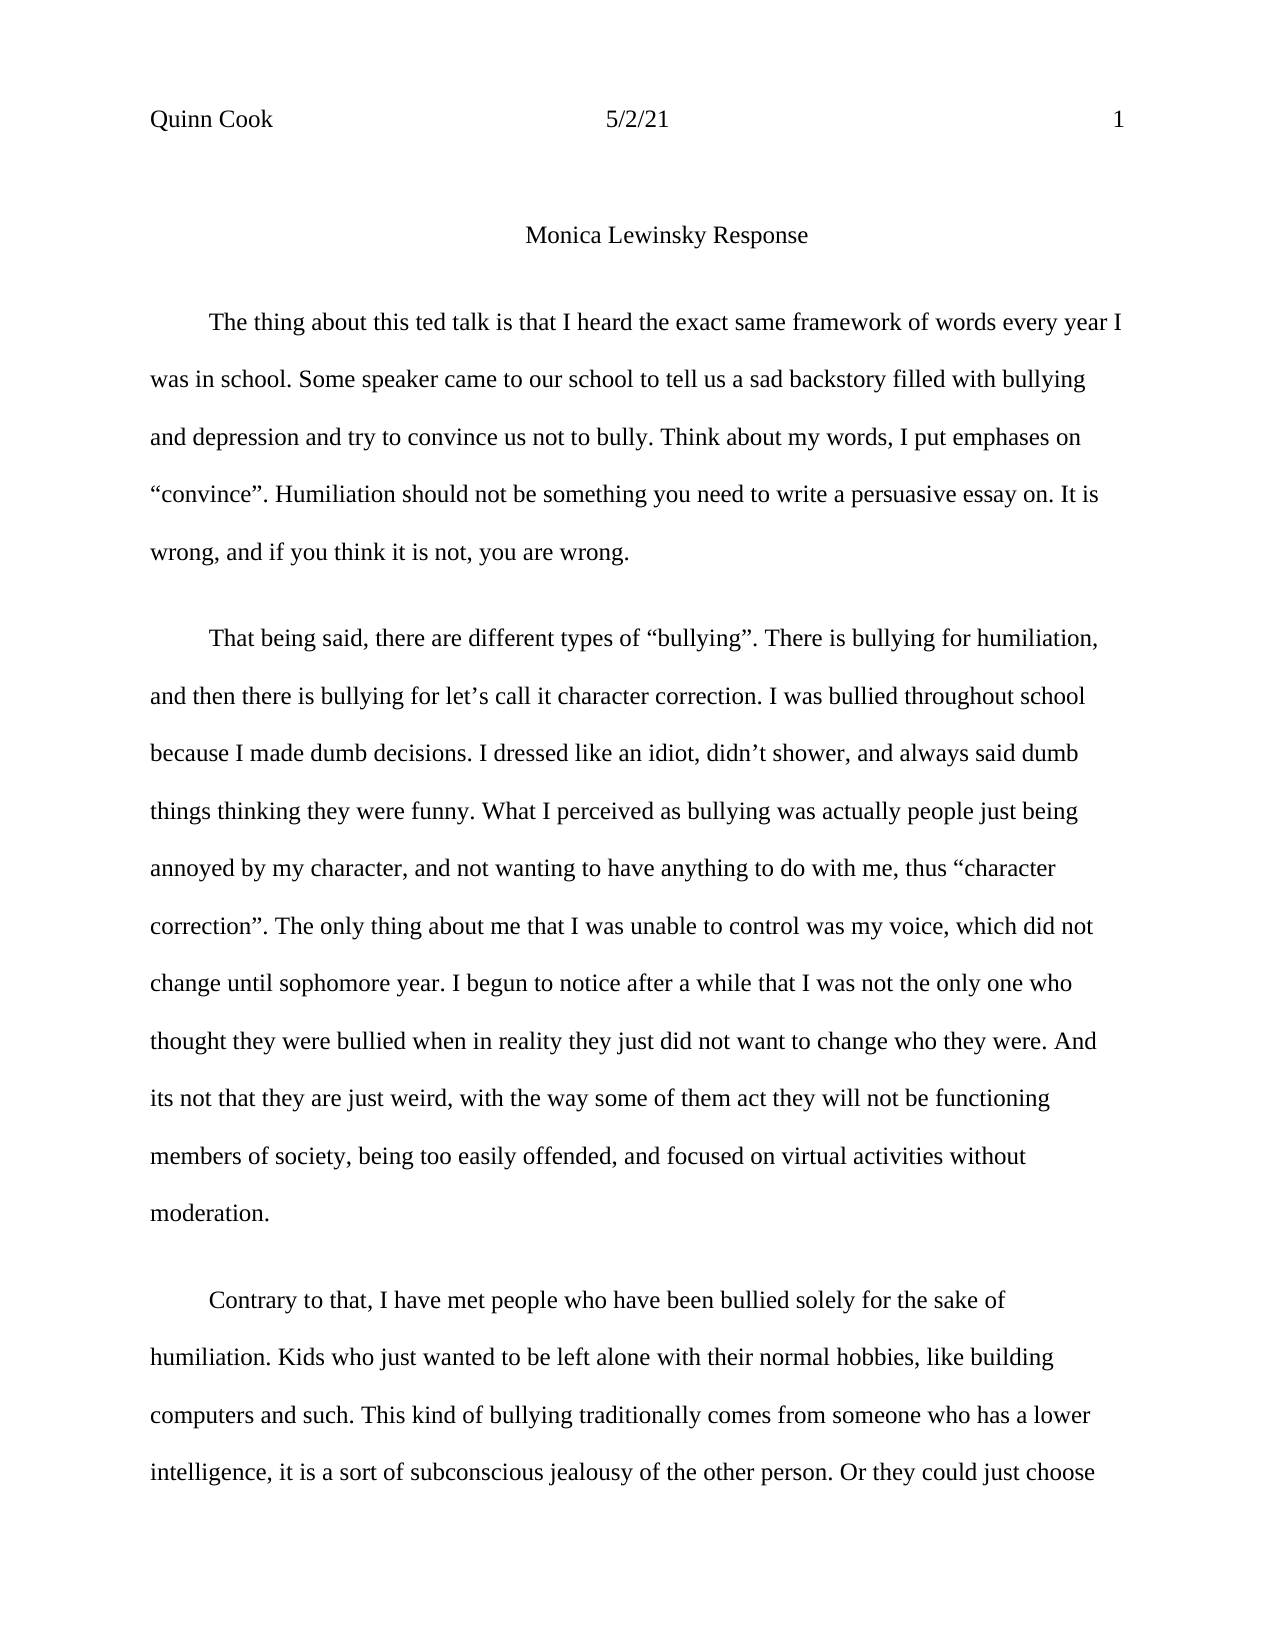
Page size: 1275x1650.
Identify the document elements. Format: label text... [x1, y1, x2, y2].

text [150, 1285, 1125, 1486]
text The thing about this ted talk is that I heard the exact same framework of words every year I was in school. Some speaker came to our school to tell us a sad backstory filled with bullying and depression and try to convince us not to bully. Think about my words, I put emphases on “convince”. Humiliation should not be something you need to write a persuasive essay on. It is wrong, and if you think it is not, you are wrong. [150, 307, 1125, 565]
text Monica Lewinsky Response [150, 220, 1125, 249]
text That being said, there are different types of “bullying”. There is bullying for humiliation, and then there is bullying for let’s call it character correction. I was bullied throughout school because I made dumb decisions. I dressed like an idiot, didn’t shower, and always said dumb things thinking they were funny. What I perceived as bullying was actually people just being annoyed by my character, and not wanting to have anything to do with me, thus “character correction”. The only thing about me that I was unable to control was my voice, which did not change until sophomore year. I begun to notice after a while that I was not the only one who thought they were bullied when in reality they just did not want to change who they were. And its not that they are just weird, with the way some of them act they will not be functioning members of society, being too easily offended, and focused on virtual activities without moderation. [150, 623, 1125, 1227]
